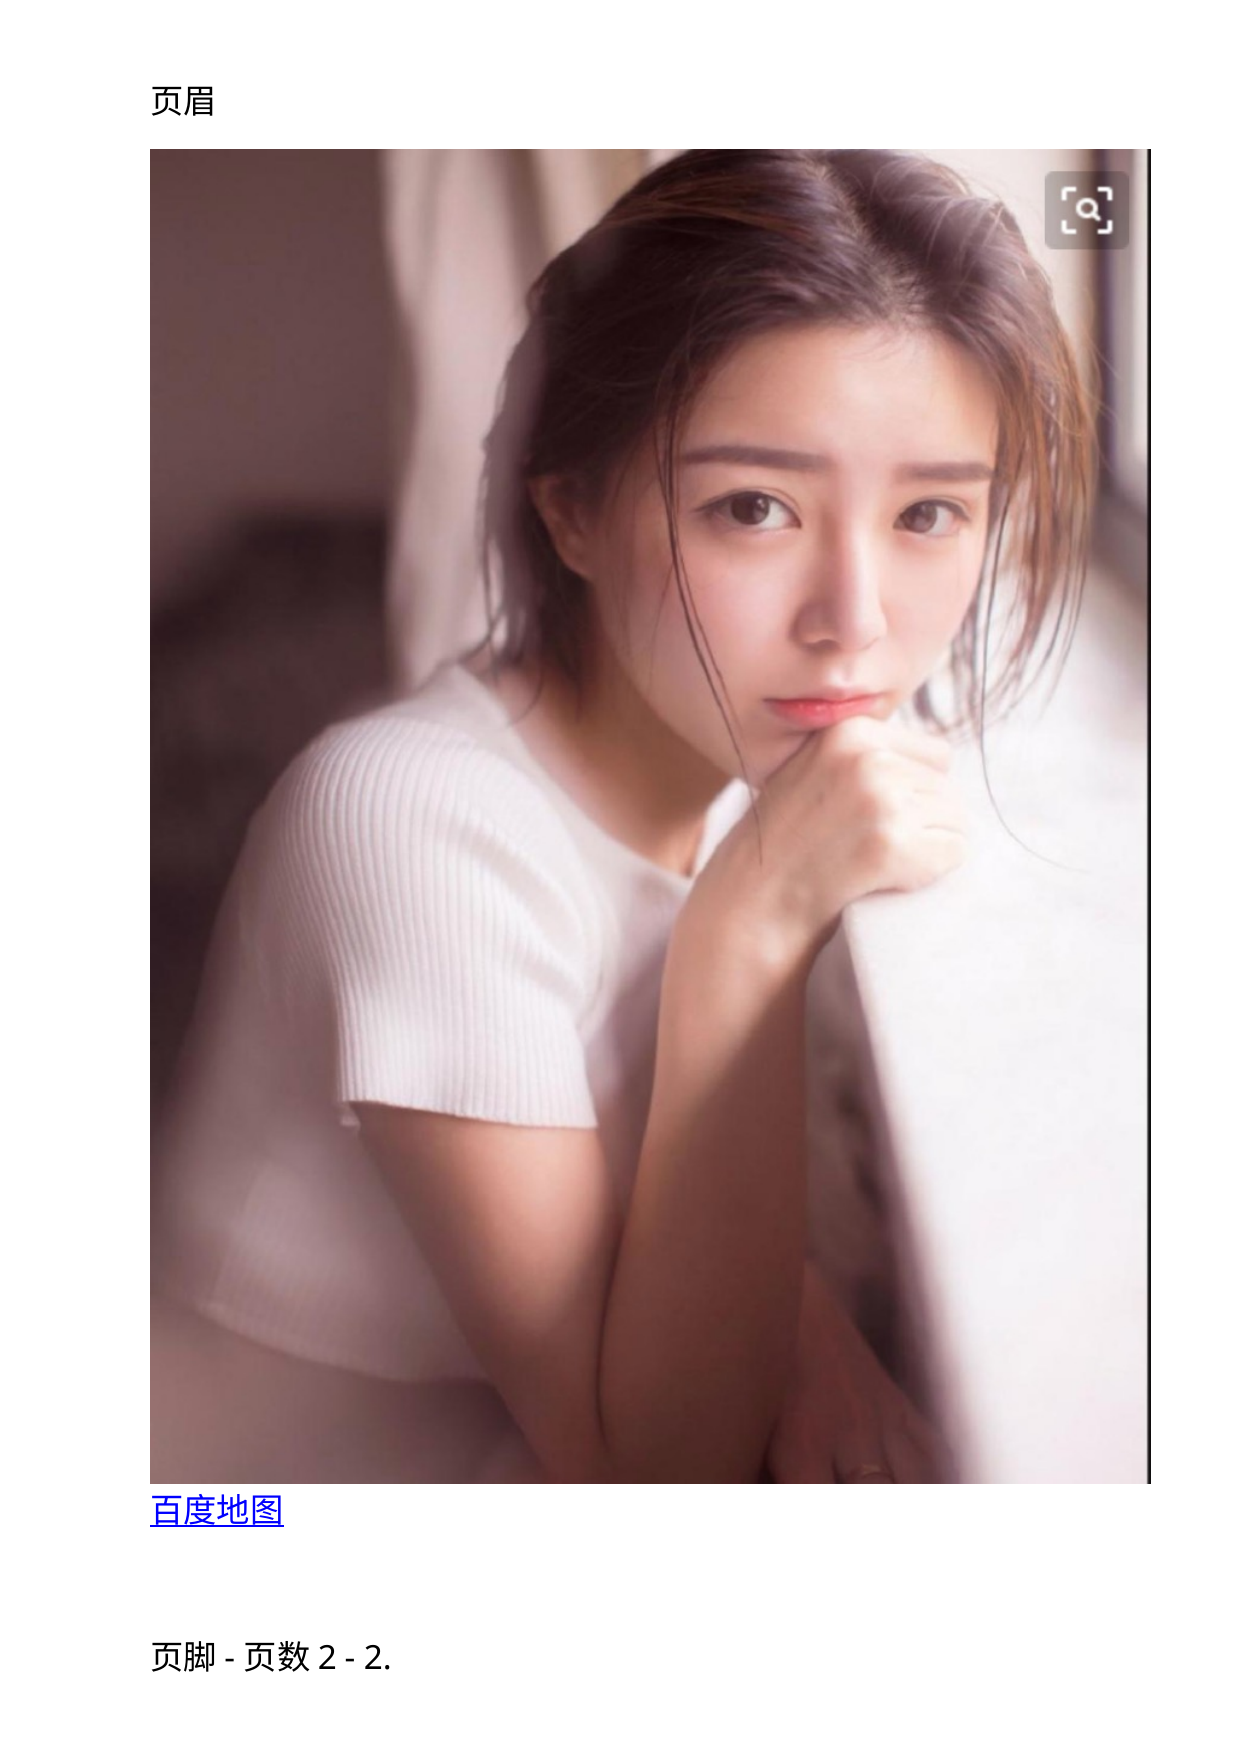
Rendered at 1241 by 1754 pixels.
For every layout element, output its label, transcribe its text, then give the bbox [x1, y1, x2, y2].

picture [150, 149, 1151, 1484]
text 百度地图 [150, 1484, 1090, 1532]
